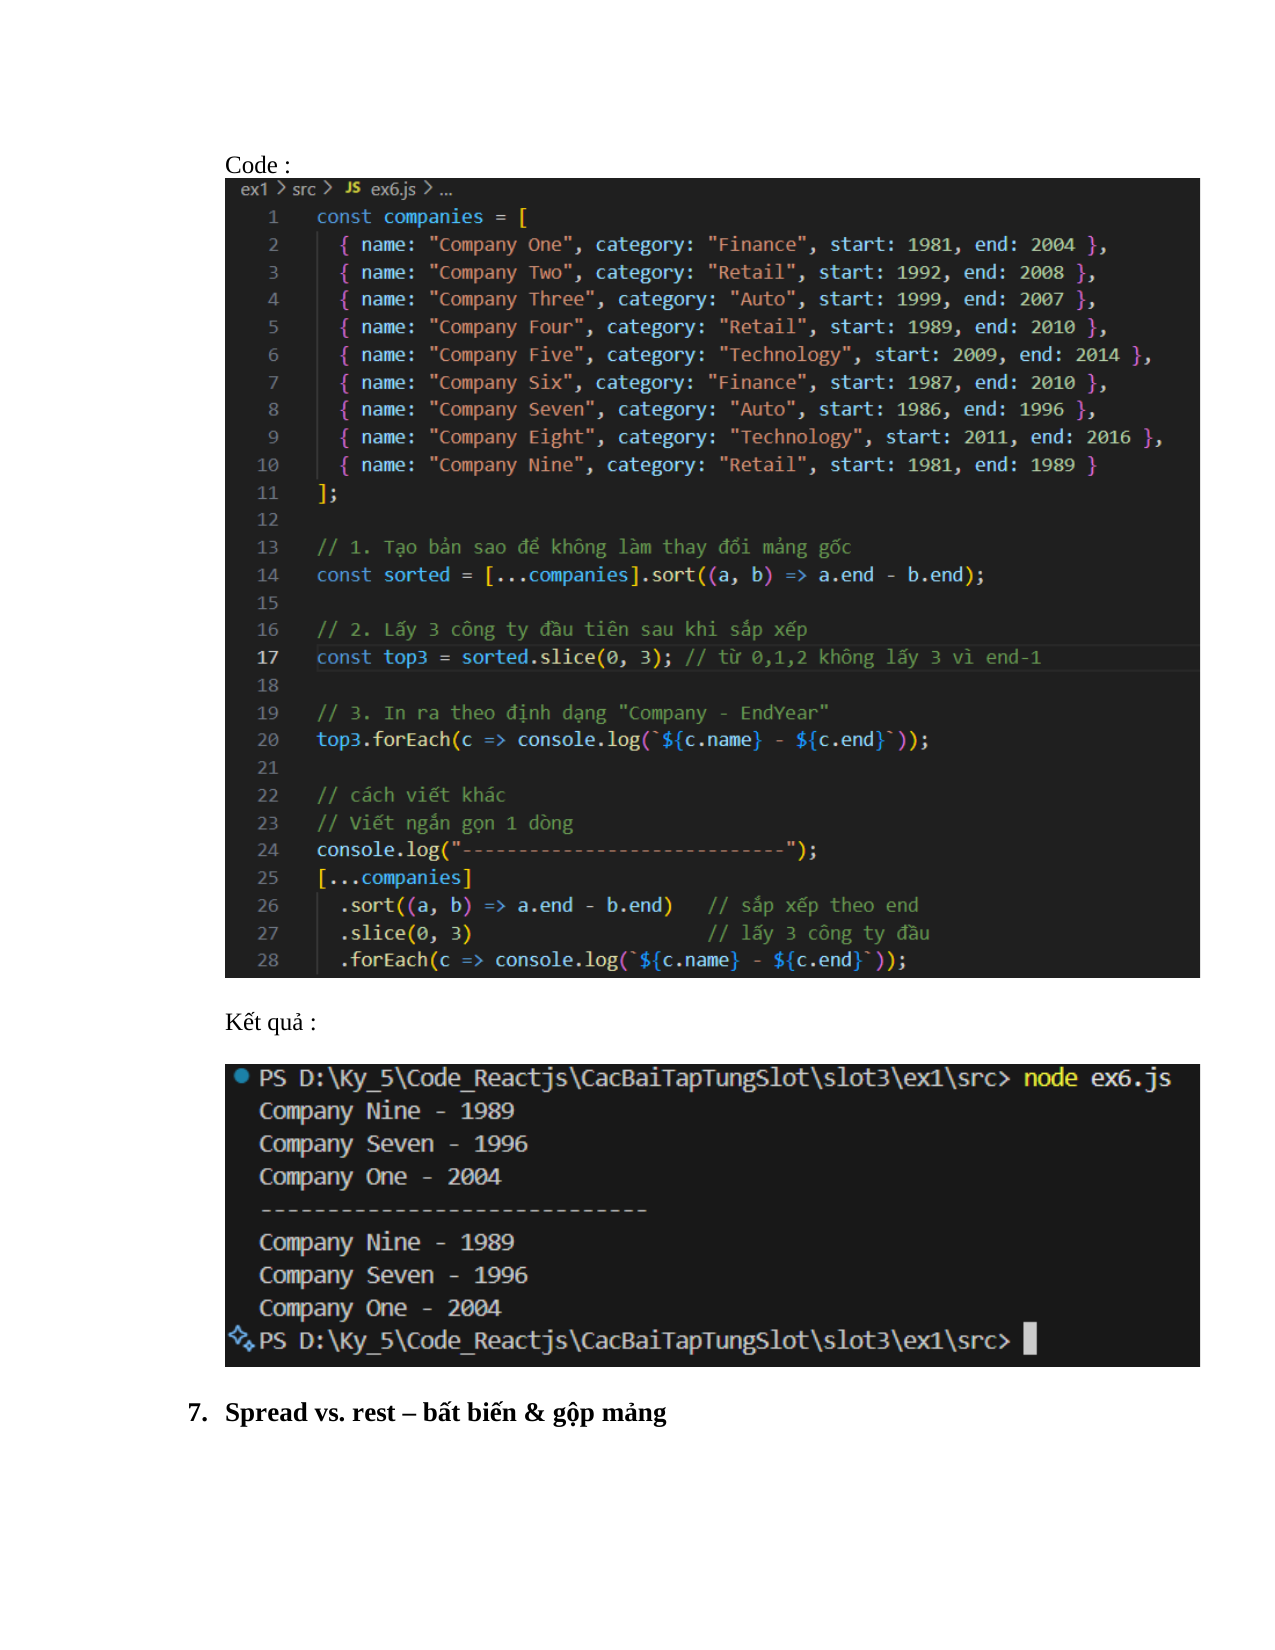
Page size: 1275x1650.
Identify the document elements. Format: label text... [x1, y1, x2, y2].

list Tạo bản sao đã sắp xếp theo end tăng dần. [187, 209, 1125, 238]
list In 3 công ty đầu theo định dạng "Company - EndYear". [187, 267, 1125, 297]
list Cho companies (name, category, start, end). [187, 150, 1125, 179]
picture [225, 355, 1200, 1154]
text Code : [225, 326, 1125, 355]
text Kết quả : [225, 1183, 1125, 1212]
